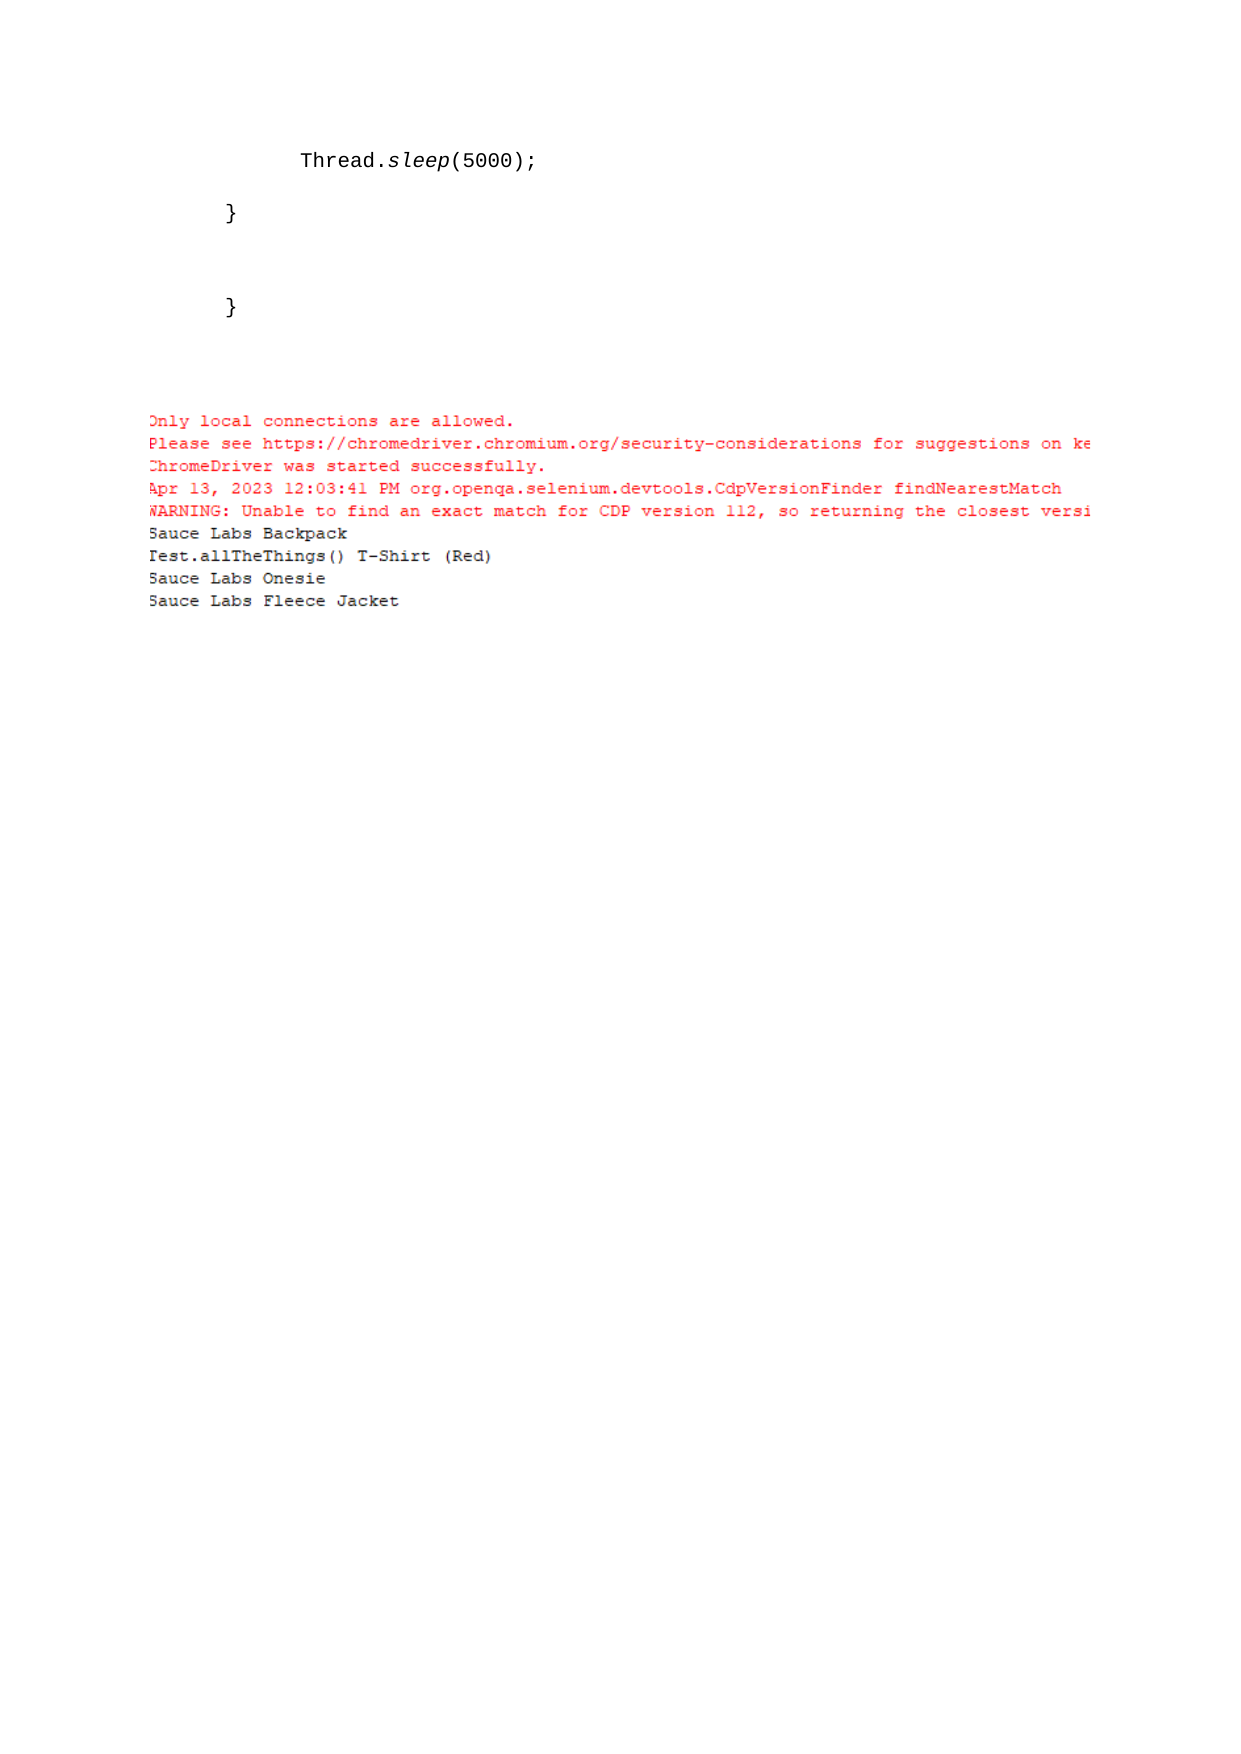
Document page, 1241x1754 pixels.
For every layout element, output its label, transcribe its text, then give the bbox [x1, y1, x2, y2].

text } [150, 296, 1090, 320]
picture [150, 414, 1091, 622]
text Thread.sleep(5000); [150, 150, 1090, 174]
text } [150, 202, 1090, 225]
